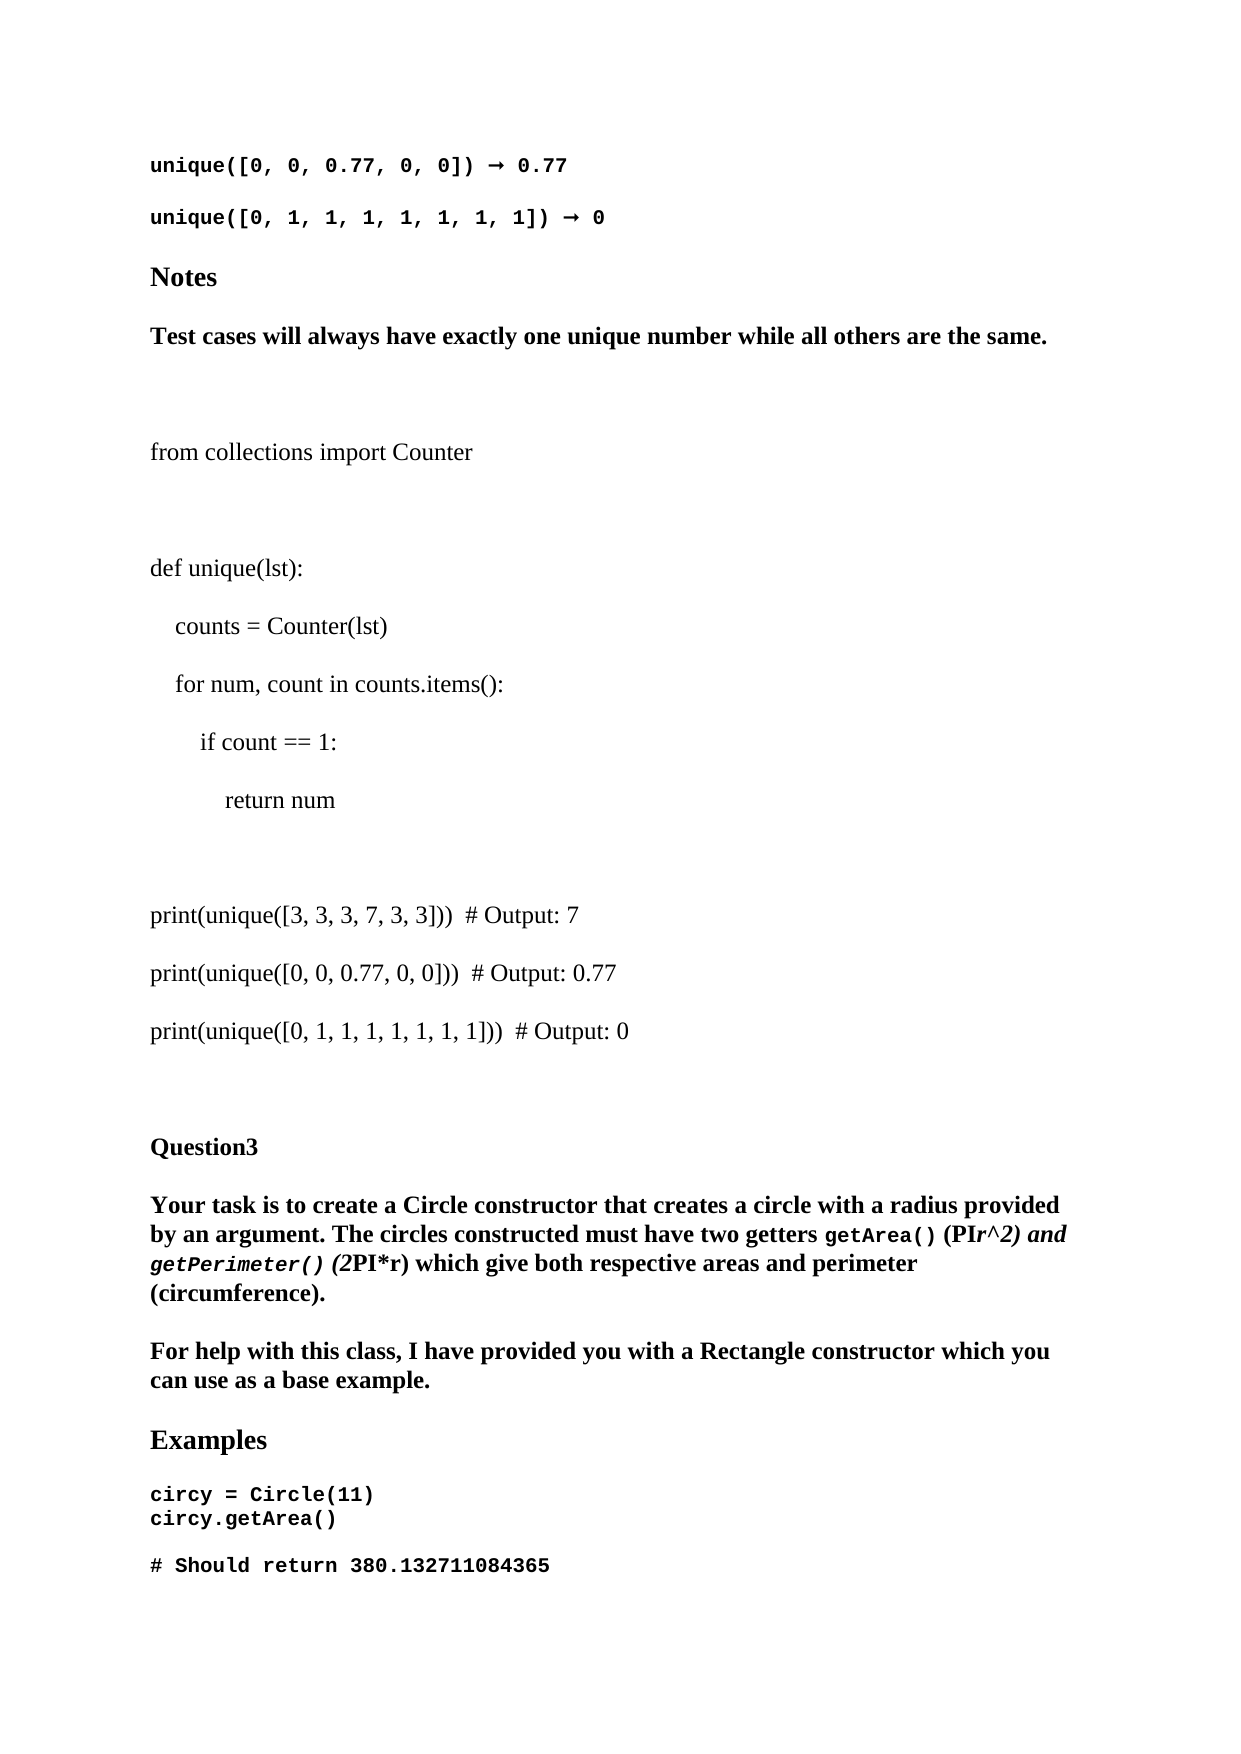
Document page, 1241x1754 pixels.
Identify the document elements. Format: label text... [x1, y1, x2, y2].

text print(unique([3, 3, 3, 7, 3, 3])) # Output: 7 [150, 901, 1090, 929]
text print(unique([0, 0, 0.77, 0, 0])) # Output: 0.77 [150, 958, 1090, 987]
text Question3 [150, 1132, 1090, 1161]
text circy = Circle(11) [150, 1484, 1090, 1508]
text Your task is to create a Circle constructor that creates a circle with a radius provided by an argument. The circles constructed must have two getters getArea() (PIr^2) and getPerimeter() (2PI*r) which give both respective areas and perimeter (circumference). [150, 1190, 1090, 1307]
text # Should return 380.132711084365 [150, 1555, 1090, 1579]
text For help with this class, I have provided you with a Rectangle constructor which you can use as a base example. [150, 1336, 1090, 1393]
text print(unique([0, 1, 1, 1, 1, 1, 1, 1])) # Output: 0 [150, 1016, 1090, 1045]
text circy.getArea() [150, 1508, 1090, 1532]
text unique([0, 1, 1, 1, 1, 1, 1, 1]) ➞ 0 [150, 202, 1090, 231]
subtitle Examples [150, 1423, 1090, 1455]
text counts = Counter(lst) [150, 611, 1090, 640]
text for num, count in counts.items(): [150, 669, 1090, 698]
subtitle Notes [150, 260, 1090, 292]
text return num [150, 785, 1090, 813]
text from collections import Counter [150, 437, 1090, 466]
text def unique(lst): [150, 553, 1090, 582]
text unique([0, 0, 0.77, 0, 0]) ➞ 0.77 [150, 150, 1090, 178]
text Test cases will always have exactly one unique number while all others are the same. [150, 321, 1090, 350]
text if count == 1: [150, 727, 1090, 756]
